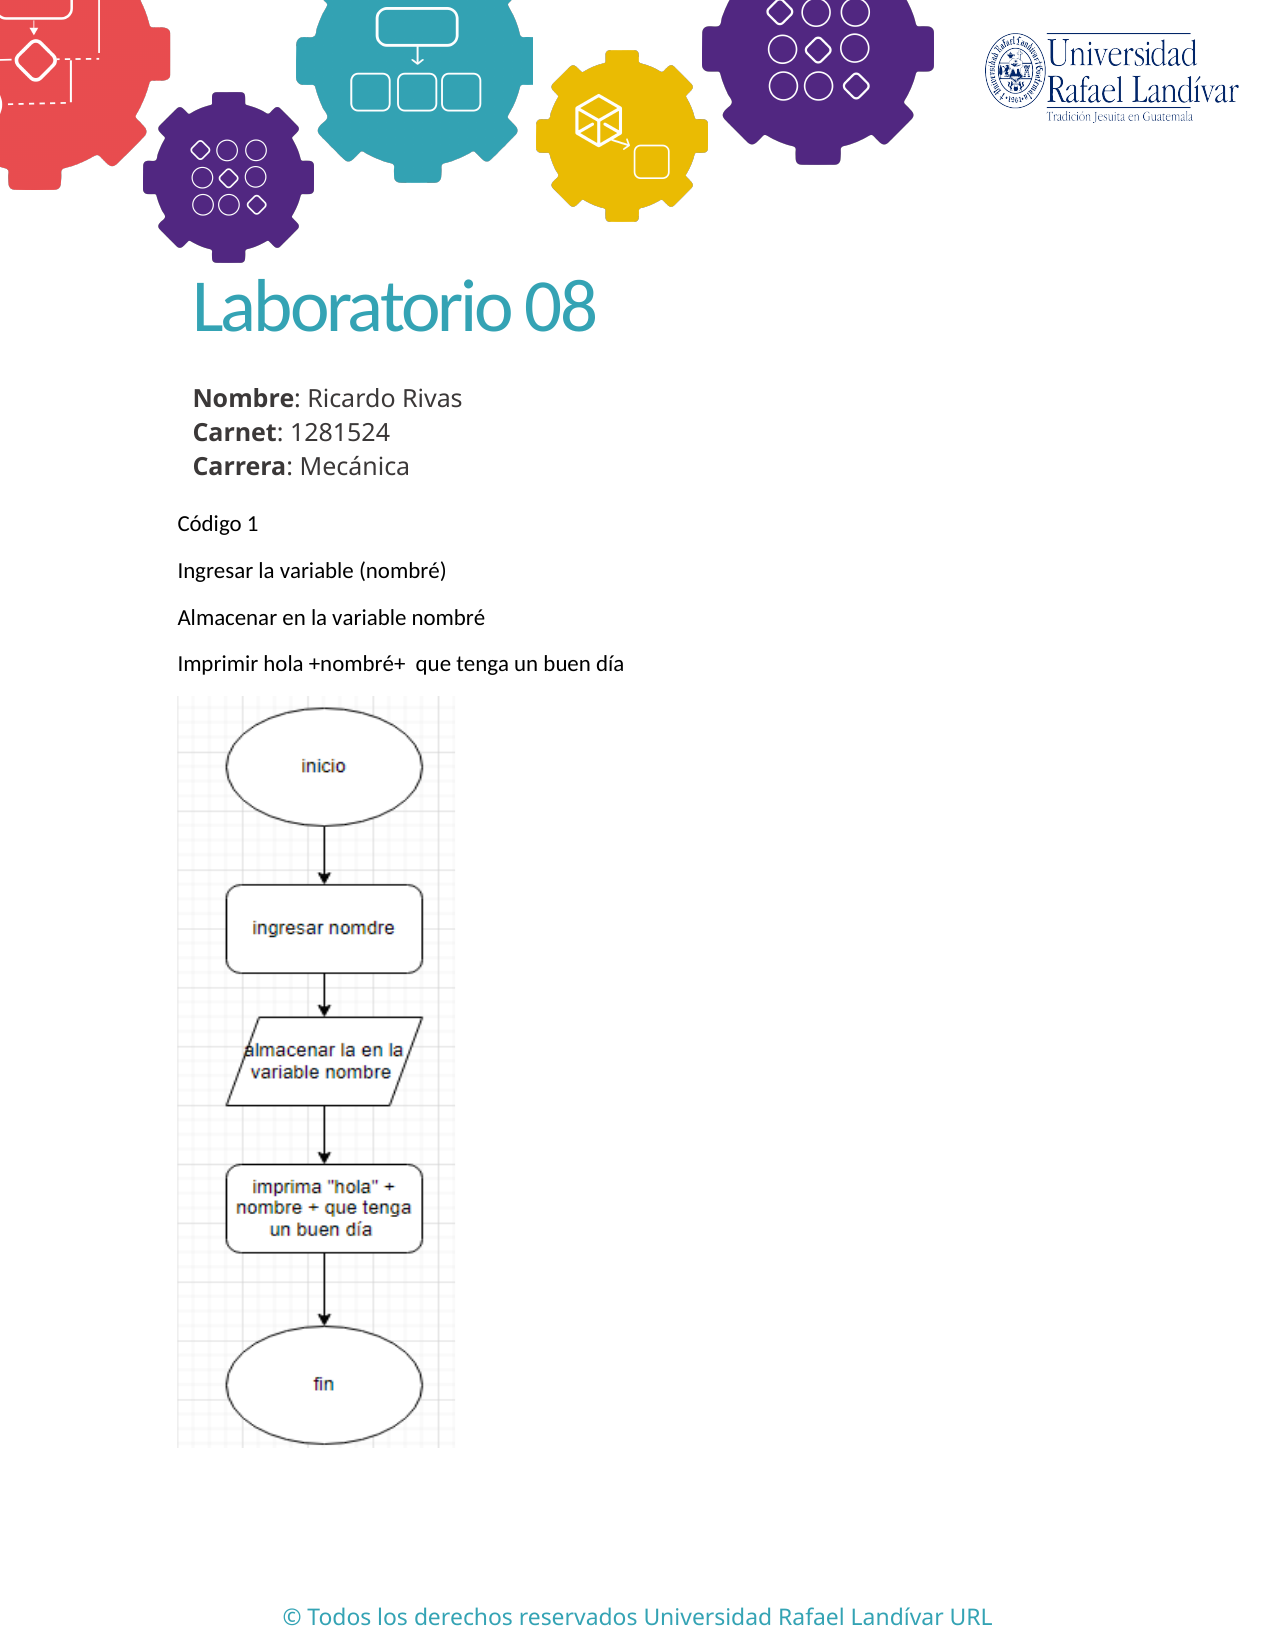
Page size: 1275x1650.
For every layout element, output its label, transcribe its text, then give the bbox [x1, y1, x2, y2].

picture [985, 33, 1239, 123]
text Ingresar la variable (nombré) [177, 556, 1098, 584]
picture [536, 0, 934, 222]
text Almacenar en la variable nombré [177, 603, 1098, 631]
text Código 1 [177, 509, 1098, 537]
picture [0, 0, 533, 263]
text Imprimir hola +nombré+ que tenga un buen día [177, 649, 1098, 678]
picture [177, 696, 456, 1448]
